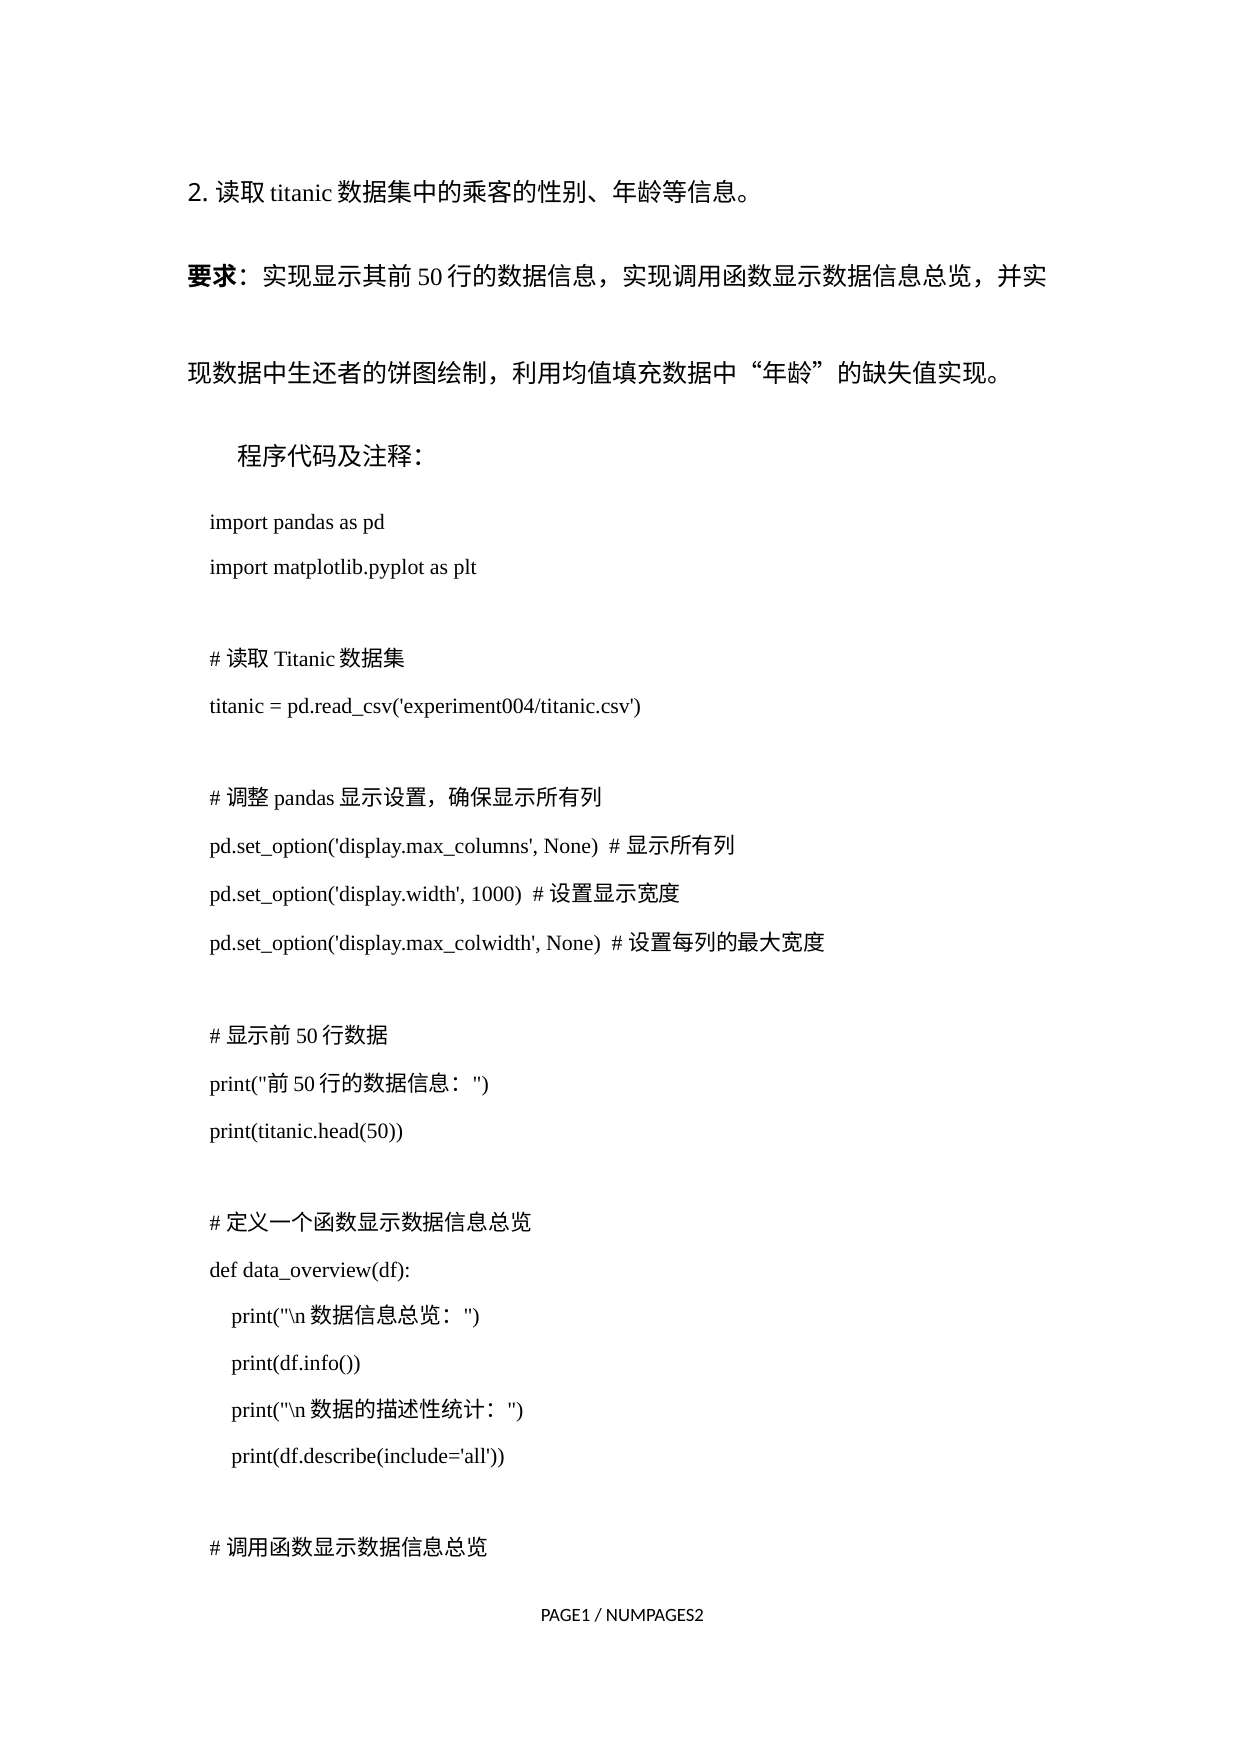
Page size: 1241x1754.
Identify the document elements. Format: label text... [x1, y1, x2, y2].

text print("\n数据的描述性统计：") [187, 1391, 1053, 1424]
text import matplotlib.pyplot as plt [187, 551, 1053, 583]
text 程序代码及注释： [187, 422, 1053, 487]
text def data_overview(df): [187, 1253, 1053, 1285]
text print(df.info()) [187, 1346, 1053, 1379]
text import pandas as pd [187, 505, 1053, 538]
text pd.set_option('display.max_colwidth', None) # 设置每列的最大宽度 [187, 924, 1053, 957]
text # 调用函数显示数据信息总览 [187, 1530, 1053, 1562]
text # 读取Titanic数据集 [187, 641, 1053, 673]
text titanic = pd.read_csv('experiment004/titanic.csv') [187, 689, 1053, 722]
text print(titanic.head(50)) [187, 1114, 1053, 1147]
text print(df.describe(include='all')) [187, 1440, 1053, 1472]
text print("前50行的数据信息：") [187, 1066, 1053, 1098]
text # 调整pandas显示设置，确保显示所有列 [187, 779, 1053, 812]
text # 定义一个函数显示数据信息总览 [187, 1204, 1053, 1237]
text pd.set_option('display.width', 1000) # 设置显示宽度 [187, 876, 1053, 908]
text # 显示前50行数据 [187, 1018, 1053, 1050]
list 读取titanic数据集中的乘客的性别、年龄等信息。 [187, 158, 1053, 223]
list 要求：实现显示其前50行的数据信息，实现调用函数显示数据信息总览，并实现数据中生还者的饼图绘制，利用均值填充数据中“年龄”的缺失值实现。 [187, 242, 1053, 404]
text pd.set_option('display.max_columns', None) # 显示所有列 [187, 828, 1053, 860]
text print("\n数据信息总览：") [187, 1298, 1053, 1331]
